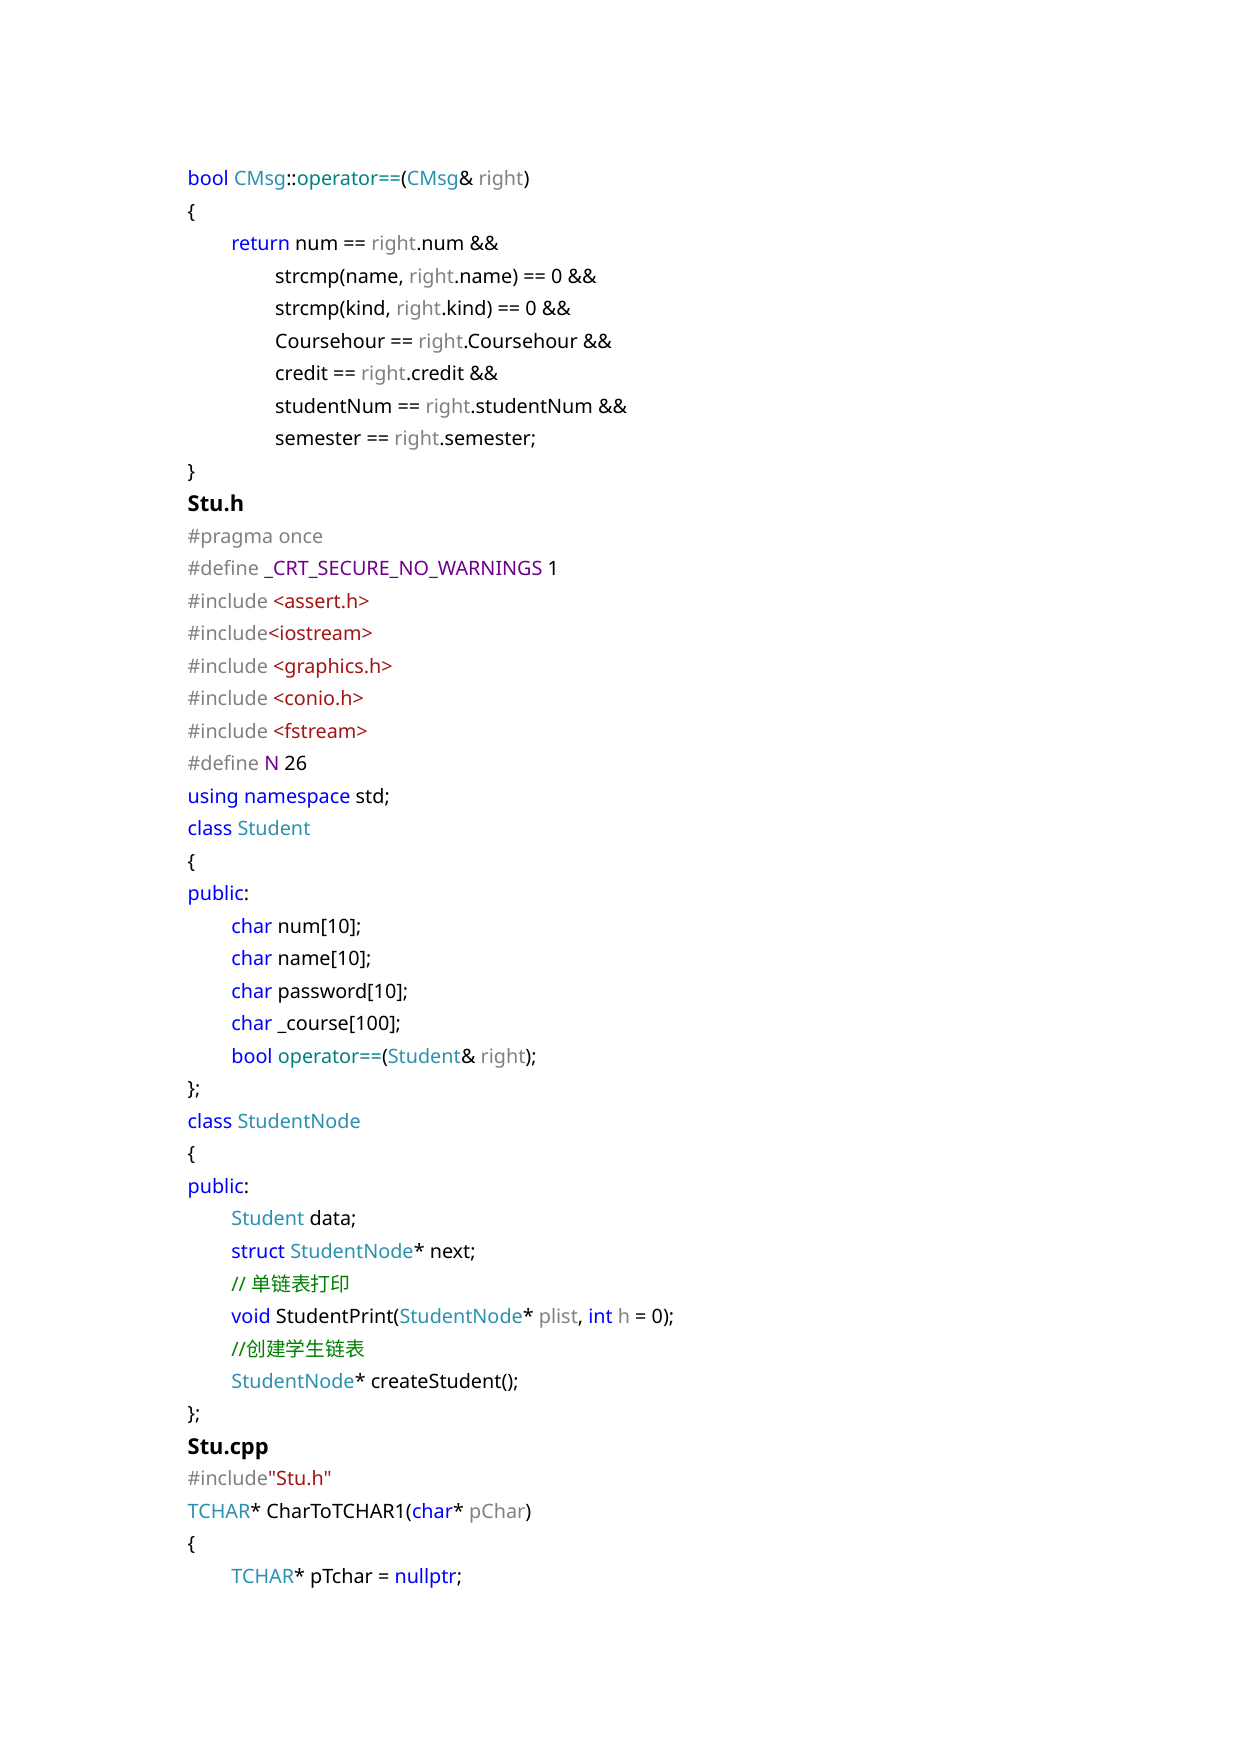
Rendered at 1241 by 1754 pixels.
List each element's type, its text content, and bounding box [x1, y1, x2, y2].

text #include <graphics.h> [187, 649, 1053, 682]
text #include"Stu.h" [187, 1462, 1053, 1494]
text char name[10]; [187, 942, 1053, 974]
text { [187, 844, 1053, 877]
text #define _CRT_SECURE_NO_WARNINGS 1 [187, 552, 1053, 584]
text #include <conio.h> [187, 682, 1053, 714]
text class StudentNode [187, 1104, 1053, 1137]
text }; [187, 1397, 1053, 1429]
text semester == right.semester; [187, 422, 1053, 454]
text bool CMsg::operator==(CMsg& right) [187, 162, 1053, 194]
text // 单链表打印 [187, 1267, 1053, 1299]
text Stu.h [187, 487, 1053, 519]
text TCHAR* CharToTCHAR1(char* pChar) [187, 1494, 1053, 1527]
text #include <fstream> [187, 714, 1053, 747]
text void StudentPrint(StudentNode* plist, int h = 0); [187, 1299, 1053, 1332]
text { [187, 194, 1053, 227]
text #pragma once [187, 519, 1053, 552]
text struct StudentNode* next; [187, 1234, 1053, 1267]
text Stu.cpp [187, 1429, 1053, 1462]
text { [187, 1137, 1053, 1169]
text Coursehour == right.Coursehour && [187, 324, 1053, 357]
text char _course[100]; [187, 1007, 1053, 1039]
text Student data; [187, 1202, 1053, 1234]
text credit == right.credit && [187, 357, 1053, 389]
text char password[10]; [187, 974, 1053, 1007]
text strcmp(kind, right.kind) == 0 && [187, 292, 1053, 324]
text #include <assert.h> [187, 584, 1053, 617]
text using namespace std; [187, 779, 1053, 812]
text StudentNode* createStudent(); [187, 1364, 1053, 1397]
text bool operator==(Student& right); [187, 1039, 1053, 1072]
text #define N 26 [187, 747, 1053, 779]
text //创建学生链表 [187, 1332, 1053, 1364]
text char num[10]; [187, 909, 1053, 942]
text public: [187, 877, 1053, 909]
text public: [187, 1169, 1053, 1202]
text TCHAR* pTchar = nullptr; [187, 1559, 1053, 1592]
text return num == right.num && [187, 227, 1053, 259]
text }; [187, 1072, 1053, 1104]
text } [187, 454, 1053, 487]
text { [187, 1527, 1053, 1559]
text #include<iostream> [187, 617, 1053, 649]
text class Student [187, 812, 1053, 844]
text studentNum == right.studentNum && [187, 389, 1053, 422]
text strcmp(name, right.name) == 0 && [187, 259, 1053, 292]
